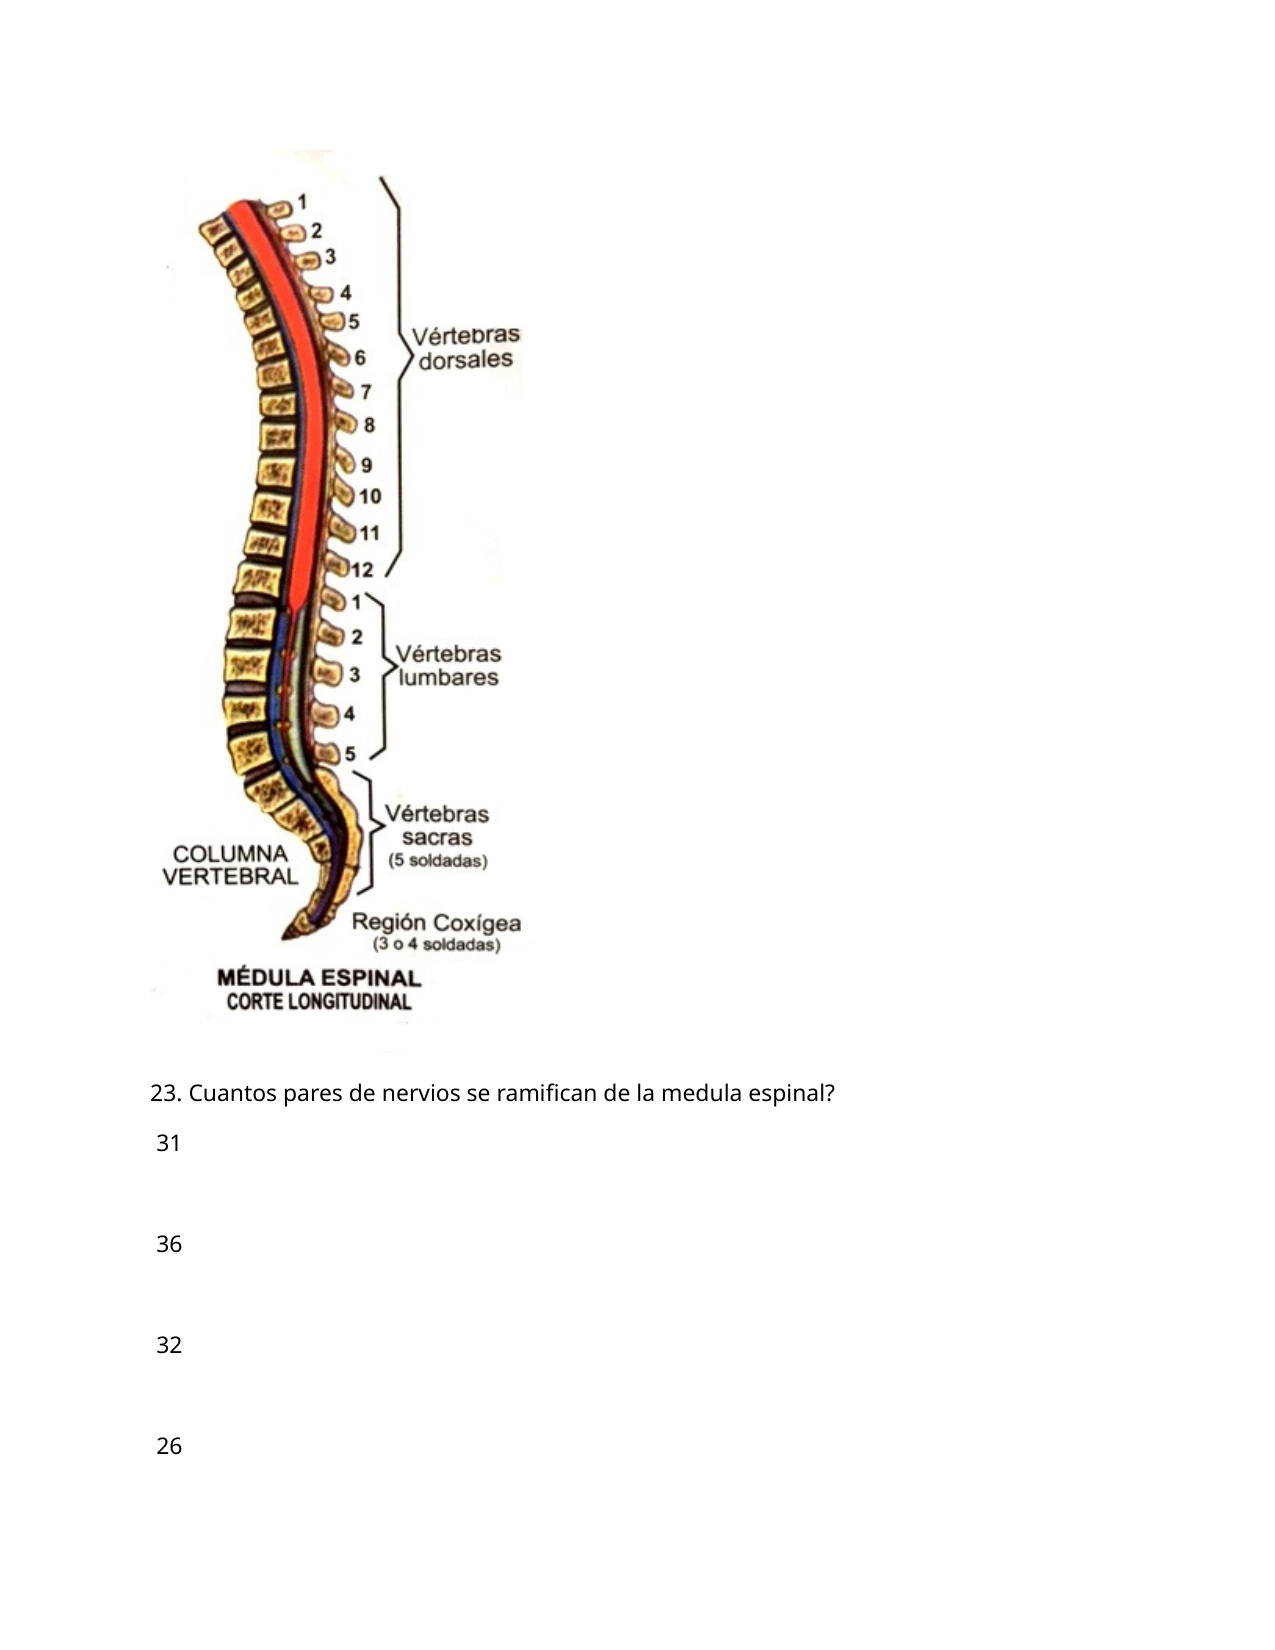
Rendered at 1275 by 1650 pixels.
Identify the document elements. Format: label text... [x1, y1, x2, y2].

text 36 [150, 1228, 1125, 1259]
text 31 [150, 1127, 1125, 1159]
picture [150, 150, 535, 1058]
text 32 [150, 1329, 1125, 1360]
text 26 [150, 1430, 1125, 1461]
text 23. Cuantos pares de nervios se ramifican de la medula espinal? [150, 1077, 1125, 1108]
